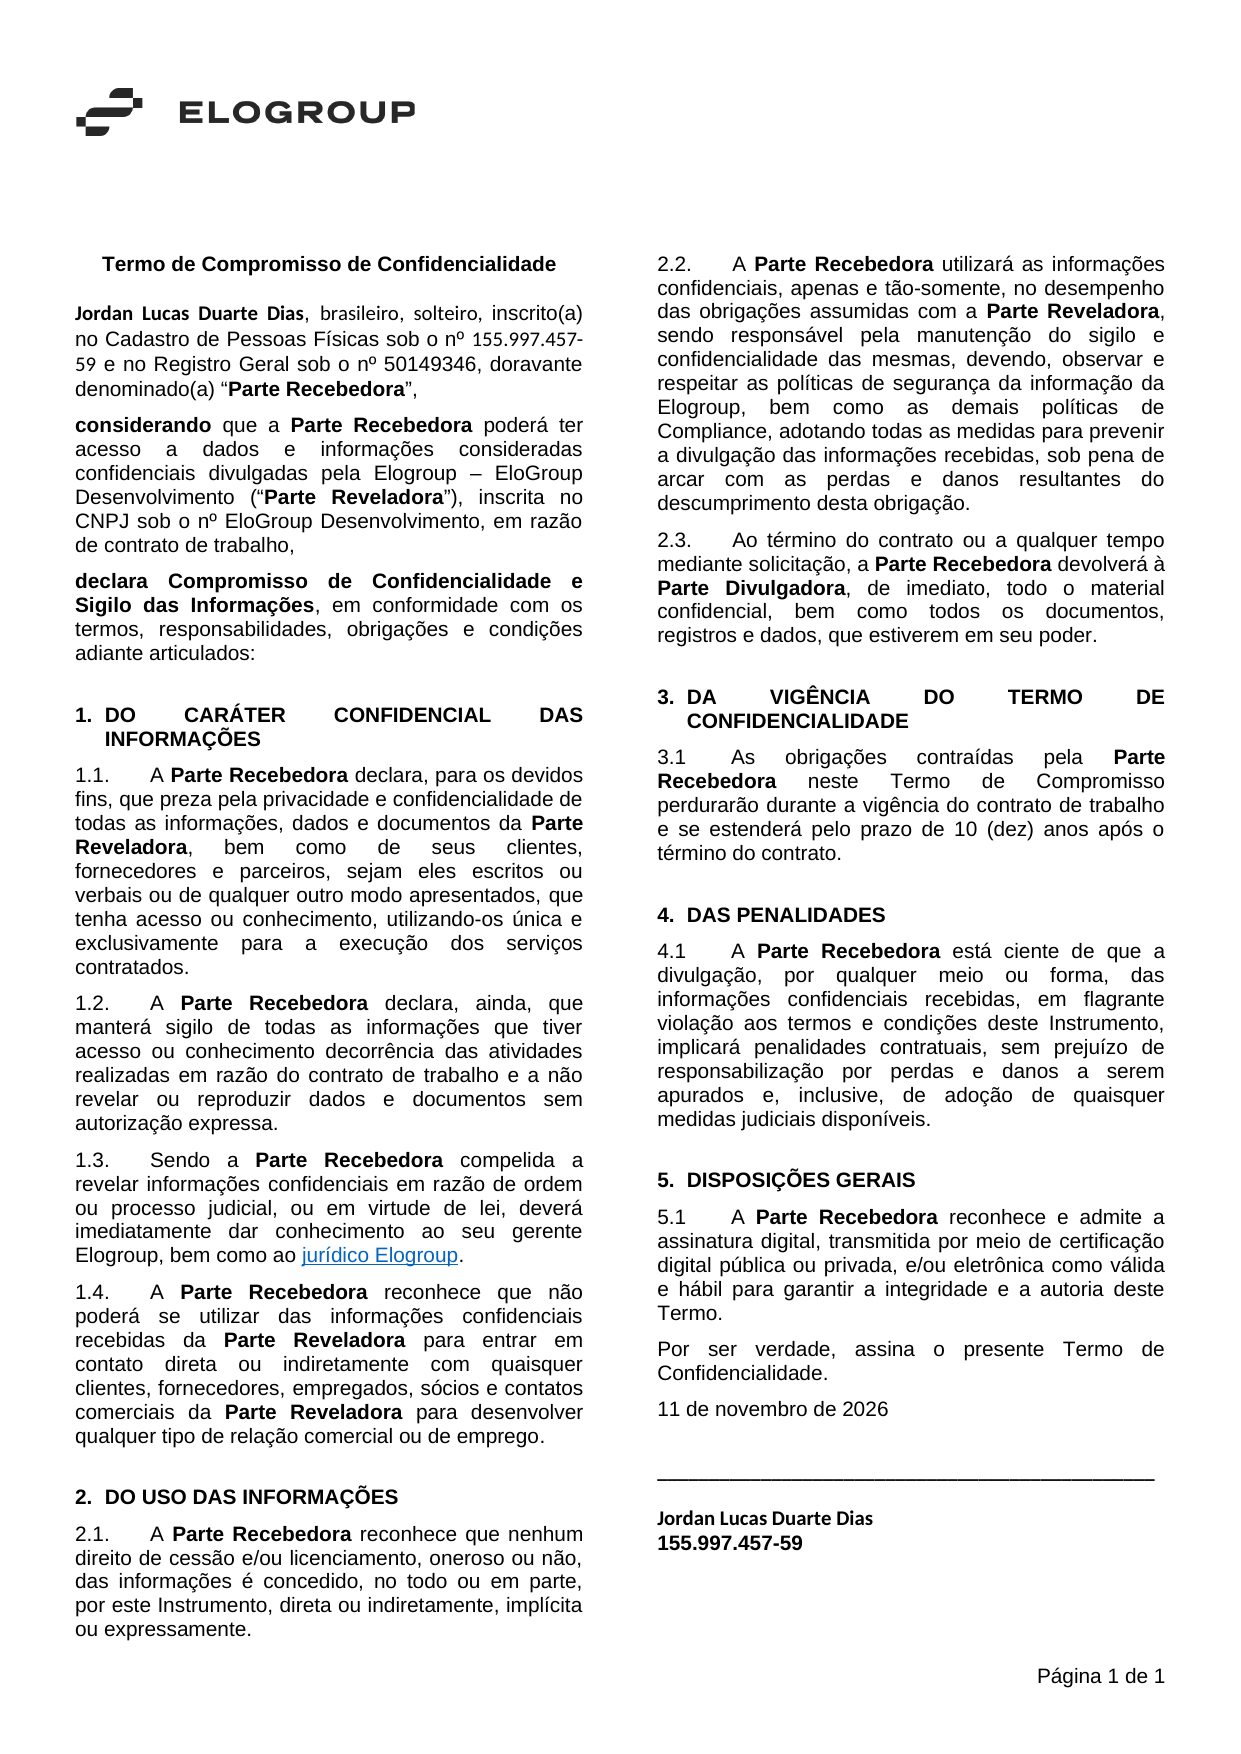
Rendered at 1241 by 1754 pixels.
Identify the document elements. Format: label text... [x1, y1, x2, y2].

list DISPOSIÇÕES GERAIS [657, 1168, 1165, 1192]
text 155.997.457-59 [657, 1530, 1163, 1554]
list A Parte Recebedora utilizará as informações confidenciais, apenas e tão-somente, no desempenho das obrigações assumidas com a Parte Reveladora, sendo responsável pela manutenção do sigilo e confidencialidade das mesmas, devendo, observar e respeitar as políticas de segurança da informação da Elogroup, bem como as demais políticas de Compliance, adotando todas as medidas para prevenir a divulgação das informações recebidas, sob pena de arcar com as perdas e danos resultantes do descumprimento desta obrigação. [657, 251, 1165, 515]
list DA VIGÊNCIA DO TERMO DE CONFIDENCIALIDADE [657, 685, 1165, 733]
text ________________________________________________ [657, 1459, 1163, 1484]
text 11 de novembro de 2021 [657, 1397, 1163, 1421]
list A Parte Recebedora reconhece que nenhum direito de cessão e/ou licenciamento, oneroso ou não, das informações é concedido, no todo ou em parte, por este Instrumento, direta ou indiretamente, implícita ou expressamente. [75, 1521, 583, 1641]
text declara Compromisso de Confidencialidade e Sigilo das Informações, em conformidade com os termos, responsabilidades, obrigações e condições adiante articulados: [75, 569, 583, 665]
text Termo de Compromisso de Confidencialidade [75, 251, 583, 275]
list Ao término do contrato ou a qualquer tempo mediante solicitação, a Parte Recebedora devolverá à Parte Divulgadora, de imediato, todo o material confidencial, bem como todos os documentos, registros e dados, que estiverem em seu poder. [657, 527, 1165, 647]
list As obrigações contraídas pela Parte Recebedora neste Termo de Compromisso perdurarão durante a vigência do contrato de trabalho e se estenderá pelo prazo de 10 (dez) anos após o término do contrato. [657, 745, 1165, 865]
list A Parte Recebedora está ciente de que a divulgação, por qualquer meio ou forma, das informações confidenciais recebidas, em flagrante violação aos termos e condições deste Instrumento, implicará penalidades contratuais, sem prejuízo de responsabilização por perdas e danos a serem apurados e, inclusive, de adoção de quaisquer medidas judiciais disponíveis. [657, 939, 1165, 1131]
text Jordan Lucas Duarte Dias, brasileiro, solteiro, inscrito(a) no Cadastro de Pessoas Físicas sob o nº 155.997.457-59 e no Registro Geral sob o nº 50149346, doravante denominado(a) “Parte Recebedora”, [75, 300, 583, 401]
text Por ser verdade, assina o presente Termo de Confidencialidade. [657, 1337, 1165, 1385]
list DO CARÁTER CONFIDENCIAL DAS INFORMAÇÕES [75, 703, 583, 751]
list A Parte Recebedora declara, ainda, que manterá sigilo de todas as informações que tiver acesso ou conhecimento decorrência das atividades realizadas em razão do contrato de trabalho e a não revelar ou reproduzir dados e documentos sem autorização expressa. [75, 991, 583, 1135]
list A Parte Recebedora reconhece e admite a assinatura digital, transmitida por meio de certificação digital pública ou privada, e/ou eletrônica como válida e hábil para garantir a integridade e a autoria deste Termo. [657, 1204, 1165, 1324]
list DO USO DAS INFORMAÇÕES [75, 1485, 583, 1509]
list DAS PENALIDADES [657, 902, 1165, 926]
text considerando que a Parte Recebedora poderá ter acesso a dados e informações consideradas confidenciais divulgadas pela Elogroup – EloGroup Desenvolvimento (“Parte Reveladora”), inscrita no CNPJ sob o nº EloGroup Desenvolvimento, em razão de contrato de trabalho, [75, 413, 583, 557]
list A Parte Recebedora declara, para os devidos fins, que preza pela privacidade e confidencialidade de todas as informações, dados e documentos da Parte Reveladora, bem como de seus clientes, fornecedores e parceiros, sejam eles escritos ou verbais ou de qualquer outro modo apresentados, que tenha acesso ou conhecimento, utilizando-os única e exclusivamente para a execução dos serviços contratados. [75, 763, 583, 979]
list A Parte Recebedora reconhece que não poderá se utilizar das informações confidenciais recebidas da Parte Reveladora para entrar em contato direta ou indiretamente com quaisquer clientes, fornecedores, empregados, sócios e contatos comerciais da Parte Reveladora para desenvolver qualquer tipo de relação comercial ou de emprego. [75, 1280, 583, 1447]
text Jordan Lucas Duarte Dias [657, 1505, 1163, 1530]
list Sendo a Parte Recebedora compelida a revelar informações confidenciais em razão de ordem ou processo judicial, ou em virtude de lei, deverá imediatamente dar conhecimento ao seu gerente Elogroup, bem como ao jurídico Elogroup. [75, 1147, 583, 1267]
